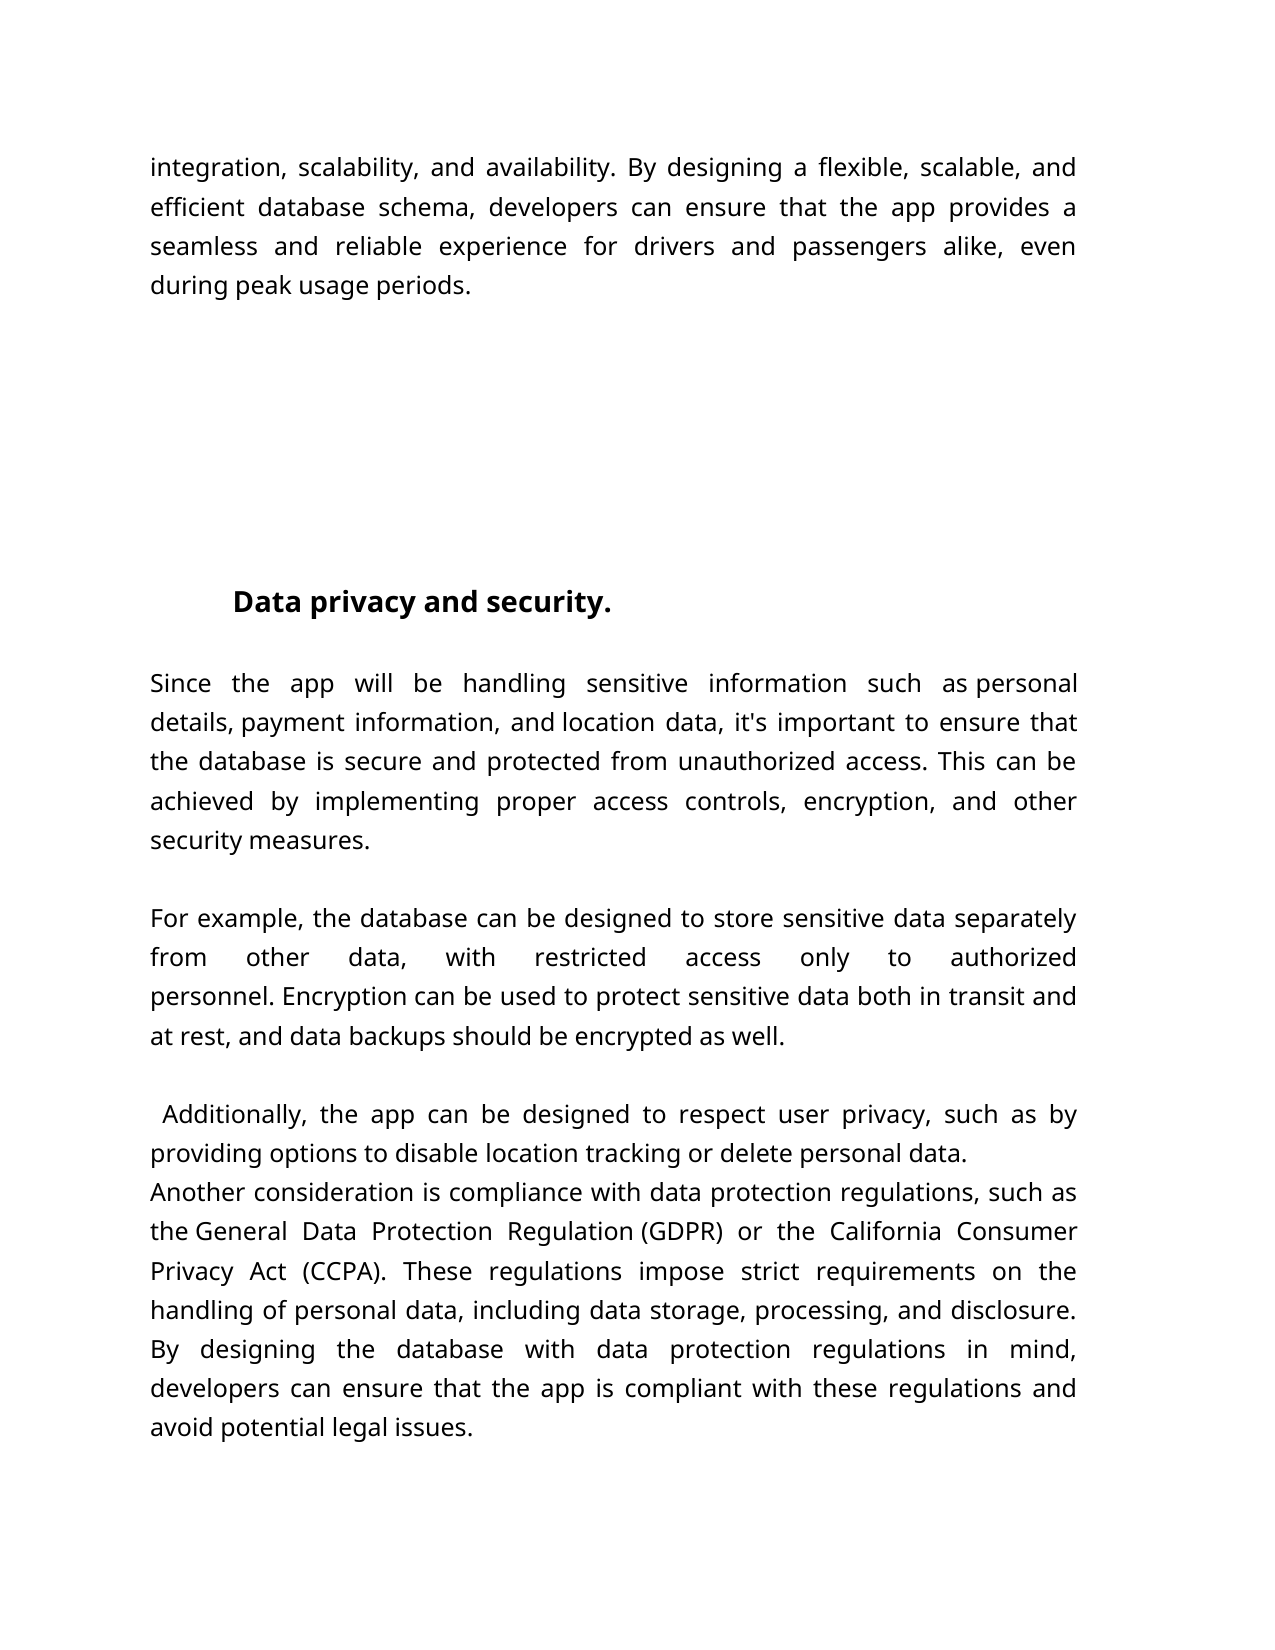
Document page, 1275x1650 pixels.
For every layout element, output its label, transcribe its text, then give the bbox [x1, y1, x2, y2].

text Since the app will be handling sensitive information such as personal details, payment information, and location data, it's important to ensure that the database is secure and protected from unauthorized access. This can be achieved by implementing proper access controls, encryption, and other security measures. [150, 666, 1078, 856]
text For example, the database can be designed to store sensitive data separately from other data, with restricted access only to authorized personnel. Encryption can be used to protect sensitive data both in transit and at rest, and data backups should be encrypted as well. [150, 901, 1078, 1052]
text Another consideration is compliance with data protection regulations, such as the General Data Protection Regulation (GDPR) or the California Consumer Privacy Act (CCPA). These regulations impose strict requirements on the handling of personal data, including data storage, processing, and disclosure. By designing the database with data protection regulations in mind, developers can ensure that the app is compliant with these regulations and avoid potential legal issues. [150, 1175, 1078, 1444]
text Additionally, the app can be designed to respect user privacy, such as by providing options to disable location tracking or delete personal data. [150, 1096, 1078, 1170]
text Data privacy and security. [150, 581, 1078, 621]
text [150, 150, 1078, 302]
